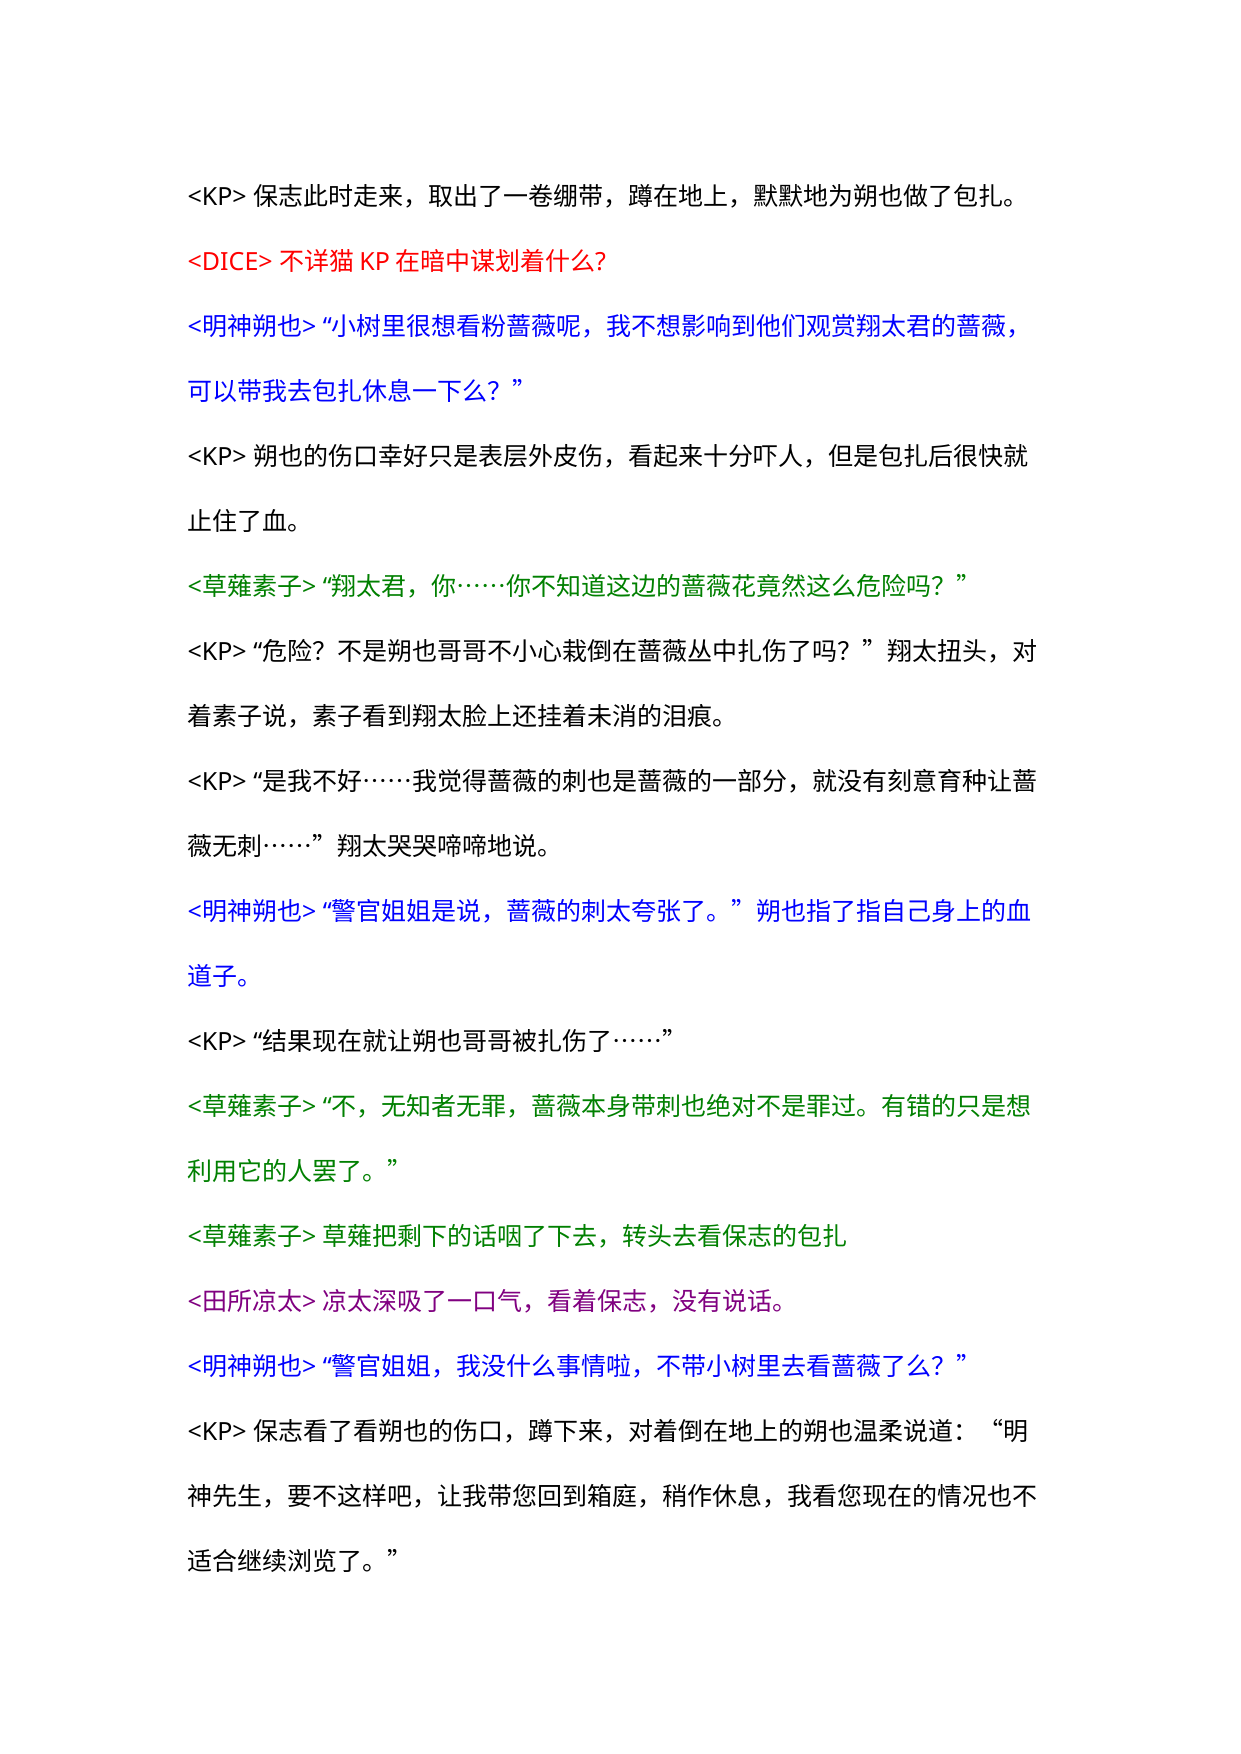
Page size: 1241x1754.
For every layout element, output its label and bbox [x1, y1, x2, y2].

text [187, 162, 1053, 1592]
